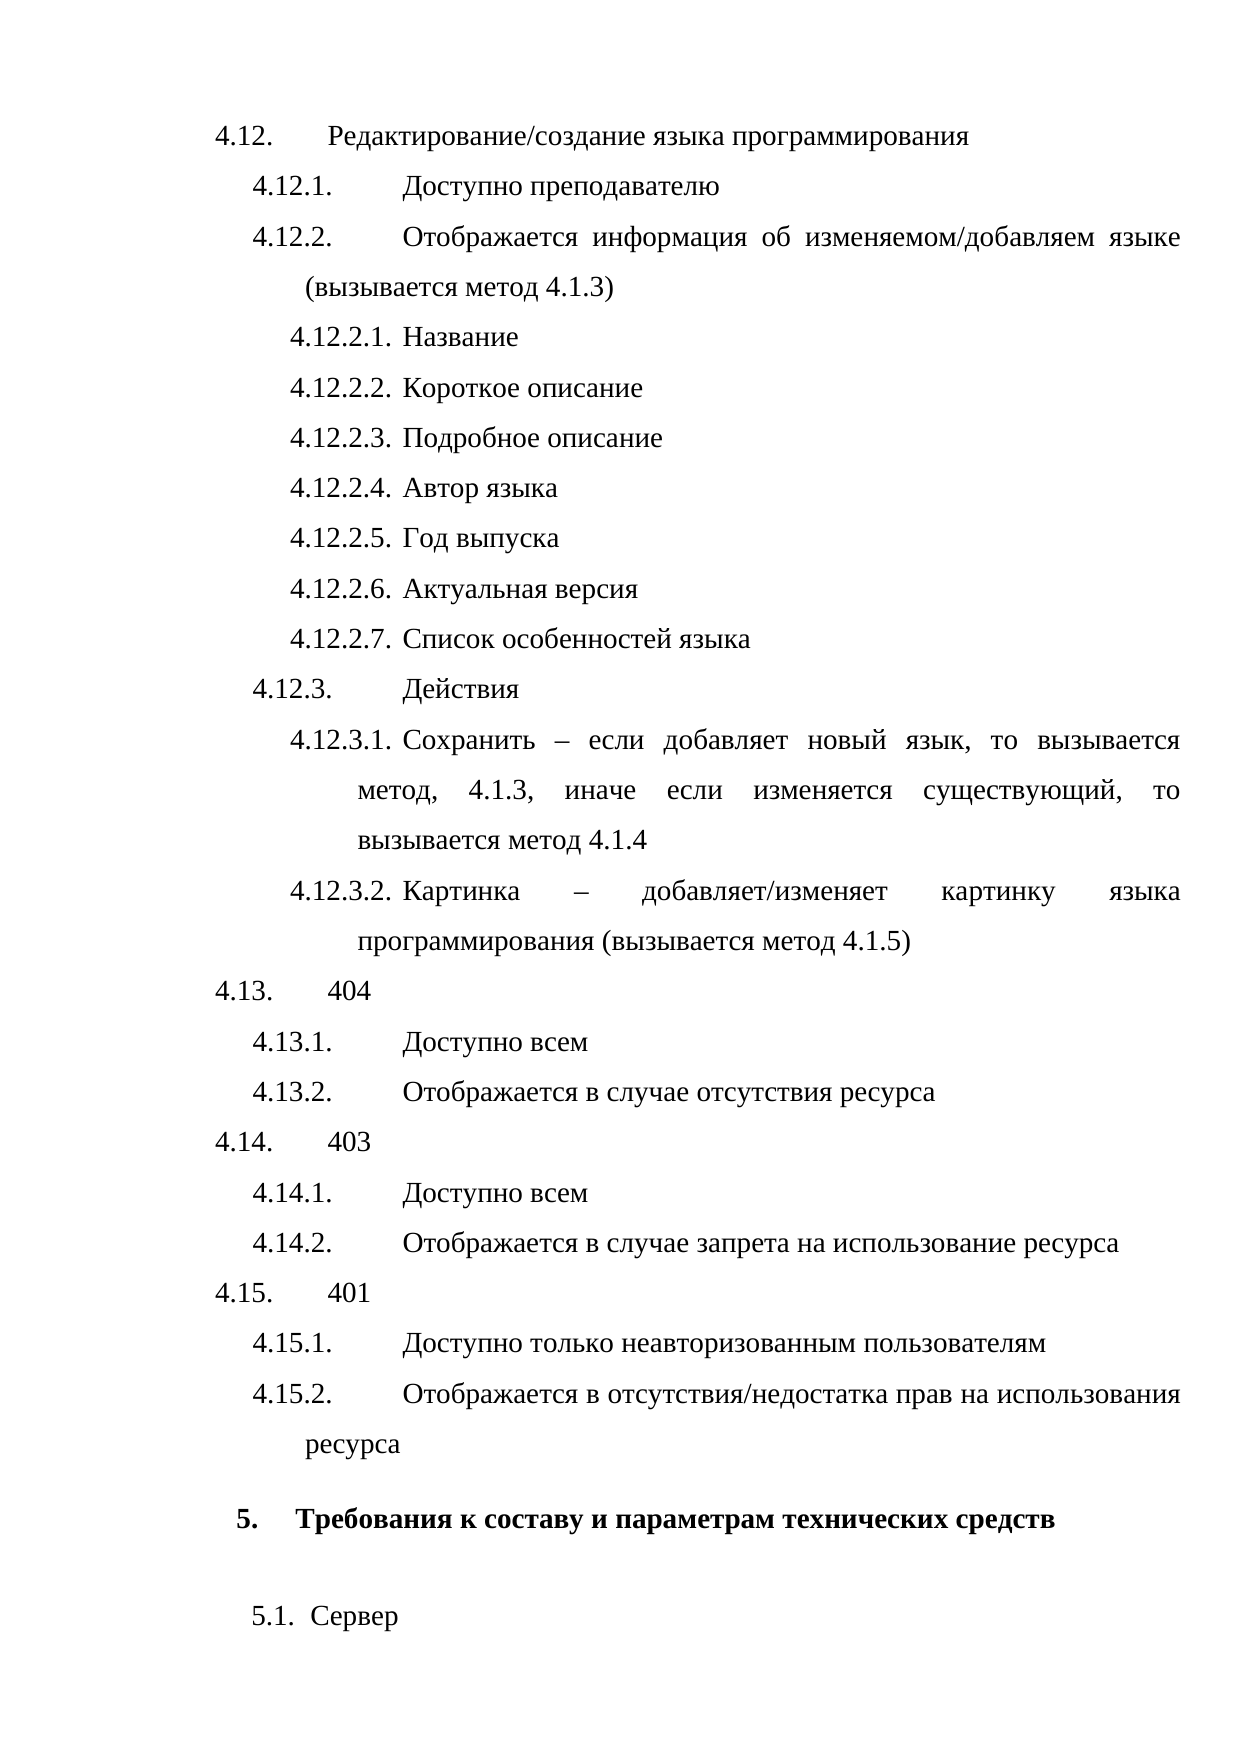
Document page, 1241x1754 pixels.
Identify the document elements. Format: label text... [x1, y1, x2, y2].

list Сервер [251, 1598, 1181, 1631]
list Доступно только неавторизованным пользователям [252, 1326, 1181, 1359]
list Автор языка [290, 470, 1181, 504]
list Редактирование/создание языка программирования [215, 118, 1181, 152]
list Подробное описание [290, 420, 1181, 453]
list Отображается в случае отсутствия ресурса [252, 1074, 1181, 1108]
list Доступно преподавателю [252, 168, 1181, 202]
list Отображается в отсутствия/недостатка прав на использования ресурса [252, 1376, 1181, 1460]
list Название [290, 319, 1181, 353]
list Отображается информация об изменяемом/добавляем языке (вызывается метод 4.1.3) [252, 219, 1181, 303]
subtitle Требования к составу и параметрам технических средств [236, 1502, 1181, 1535]
list 403 [215, 1124, 1181, 1158]
list 404 [215, 973, 1181, 1007]
list 401 [215, 1275, 1181, 1309]
list Короткое описание [290, 370, 1181, 403]
list Доступно всем [252, 1175, 1181, 1208]
list Картинка – добавляет/изменяет картинку языка программирования (вызывается метод 4.1.5) [290, 873, 1181, 957]
list Год выпуска [290, 521, 1181, 554]
list Список особенностей языка [290, 621, 1181, 655]
list Сохранить – если добавляет новый язык, то вызывается метод, 4.1.3, иначе если изменяется существующий, то вызывается метод 4.1.4 [290, 722, 1181, 856]
list Действия [252, 672, 1181, 705]
list Доступно всем [252, 1024, 1181, 1057]
list Актуальная версия [290, 571, 1181, 604]
list Отображается в случае запрета на использование ресурса [252, 1225, 1181, 1258]
